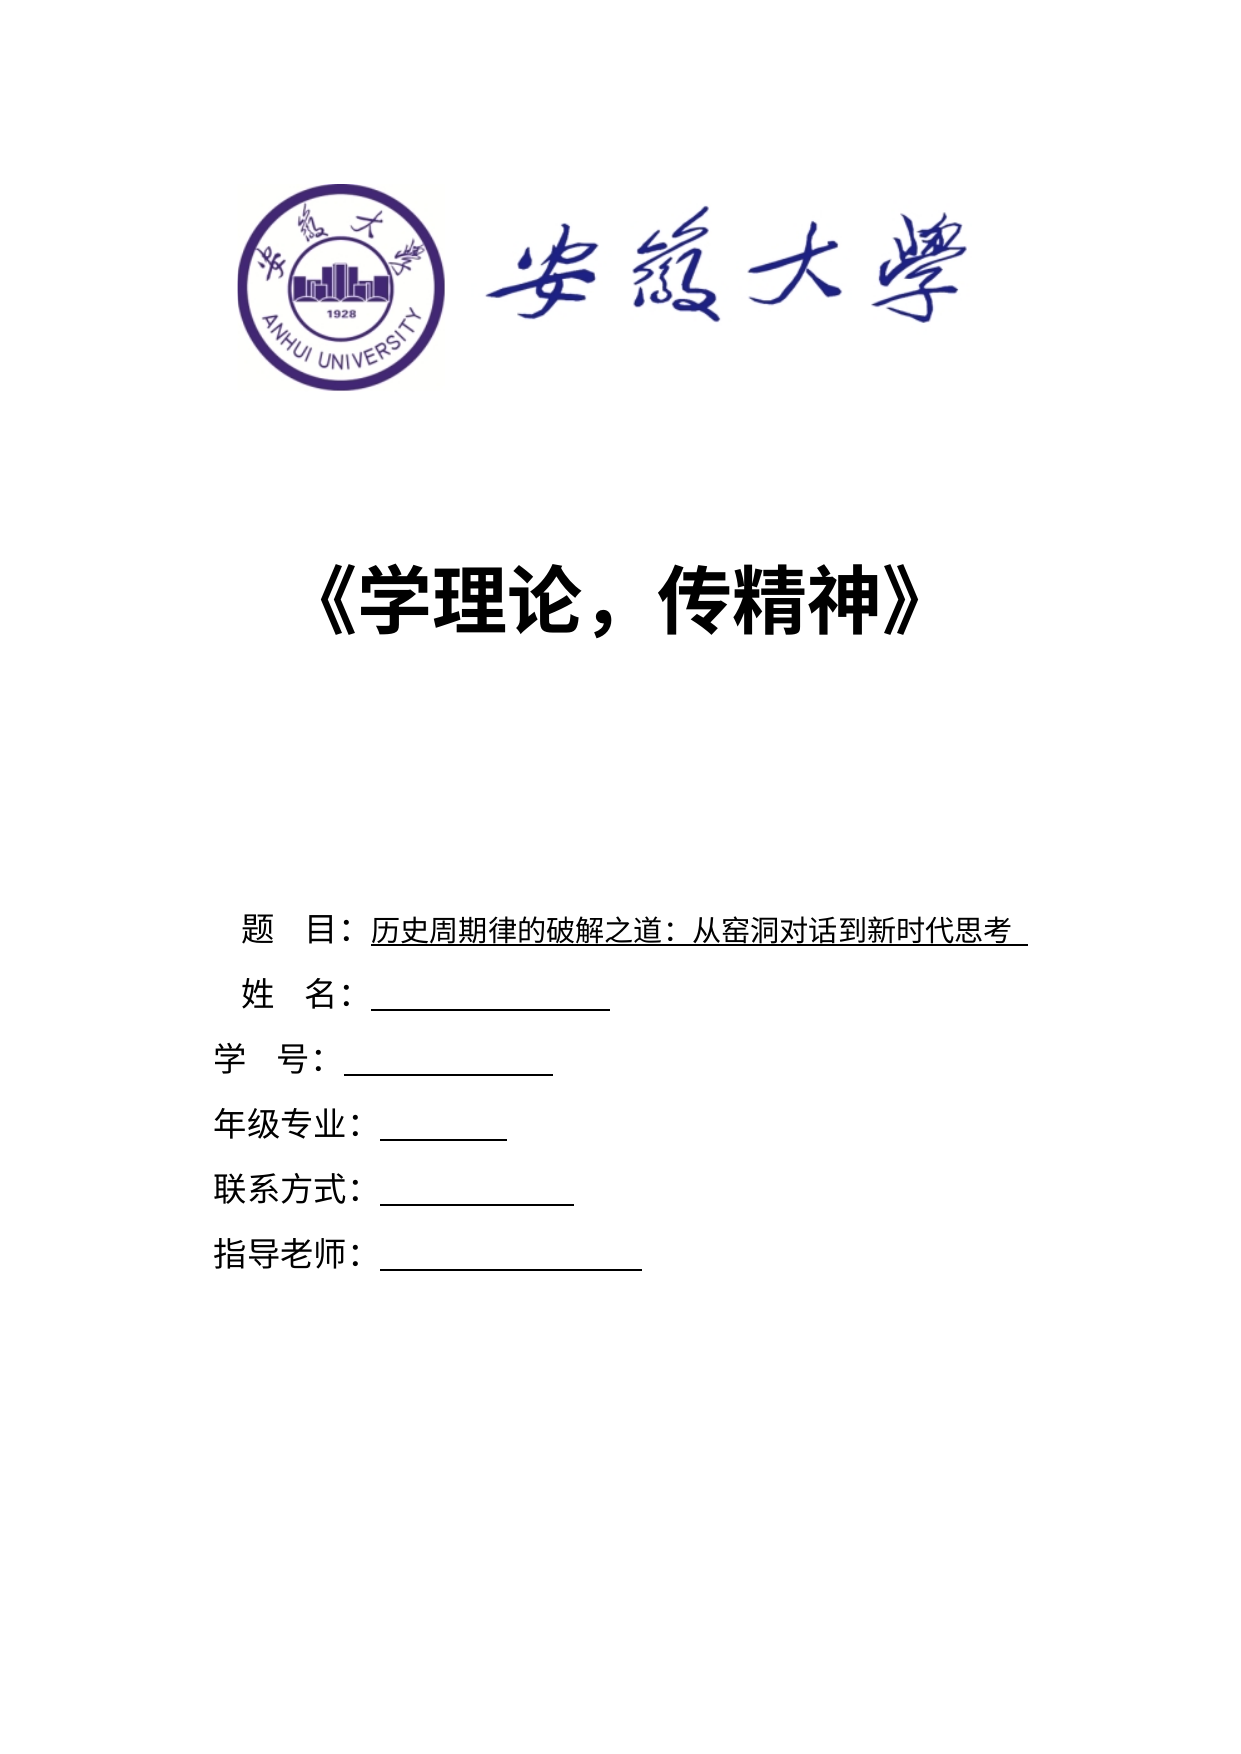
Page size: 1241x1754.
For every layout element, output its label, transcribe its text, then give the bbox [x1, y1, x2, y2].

text 联系方式： [187, 1154, 1053, 1219]
picture [471, 162, 978, 392]
text 姓 名： [241, 959, 1053, 1024]
picture [237, 184, 445, 392]
text 指导老师： [187, 1219, 1053, 1284]
text 学 号： [187, 1024, 1053, 1089]
text 题 目：历史周期律的破解之道：从窑洞对话到新时代思考 [241, 894, 1053, 959]
text 年级专业： [187, 1089, 1053, 1154]
text 《学理论，传精神》 [187, 531, 1053, 661]
